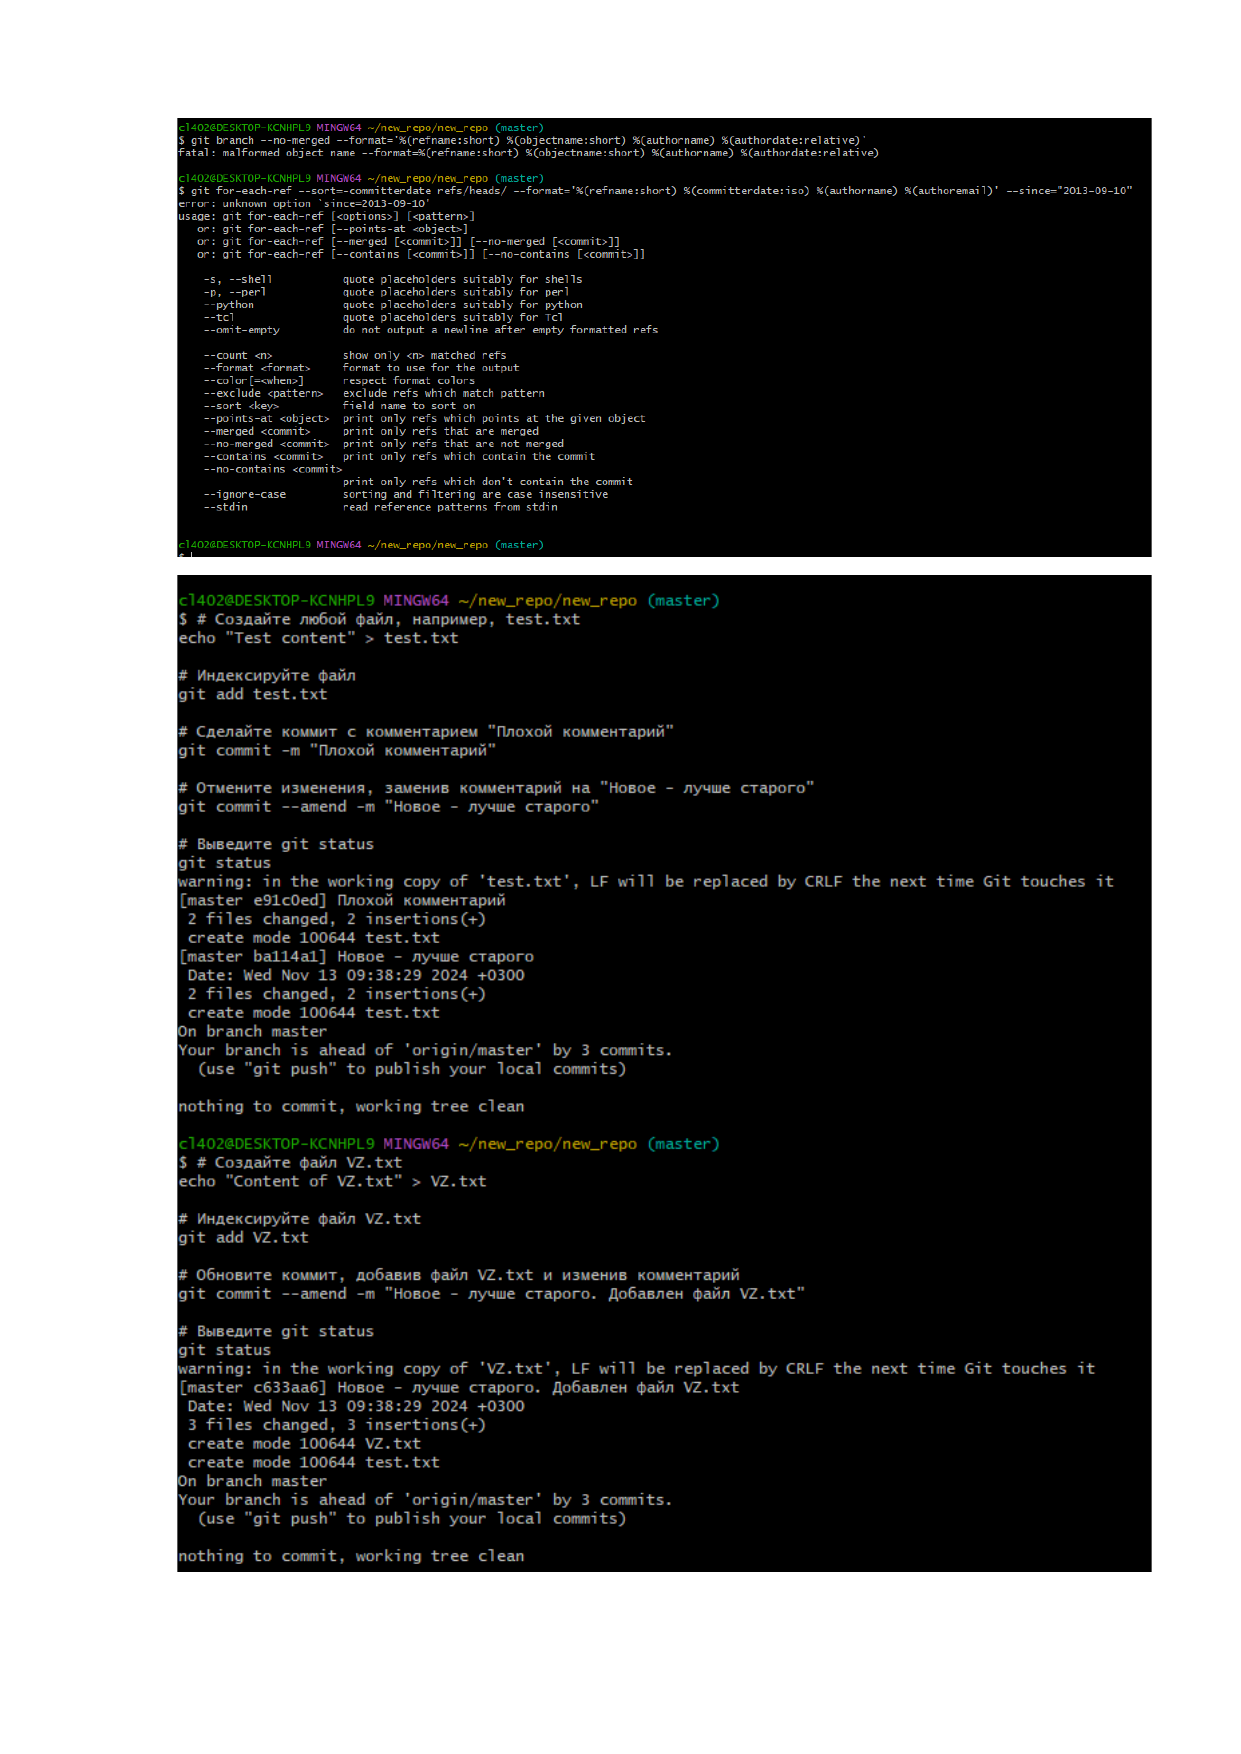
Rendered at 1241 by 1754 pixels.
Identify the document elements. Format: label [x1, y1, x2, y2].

picture [177, 575, 1152, 1572]
picture [177, 118, 1152, 557]
